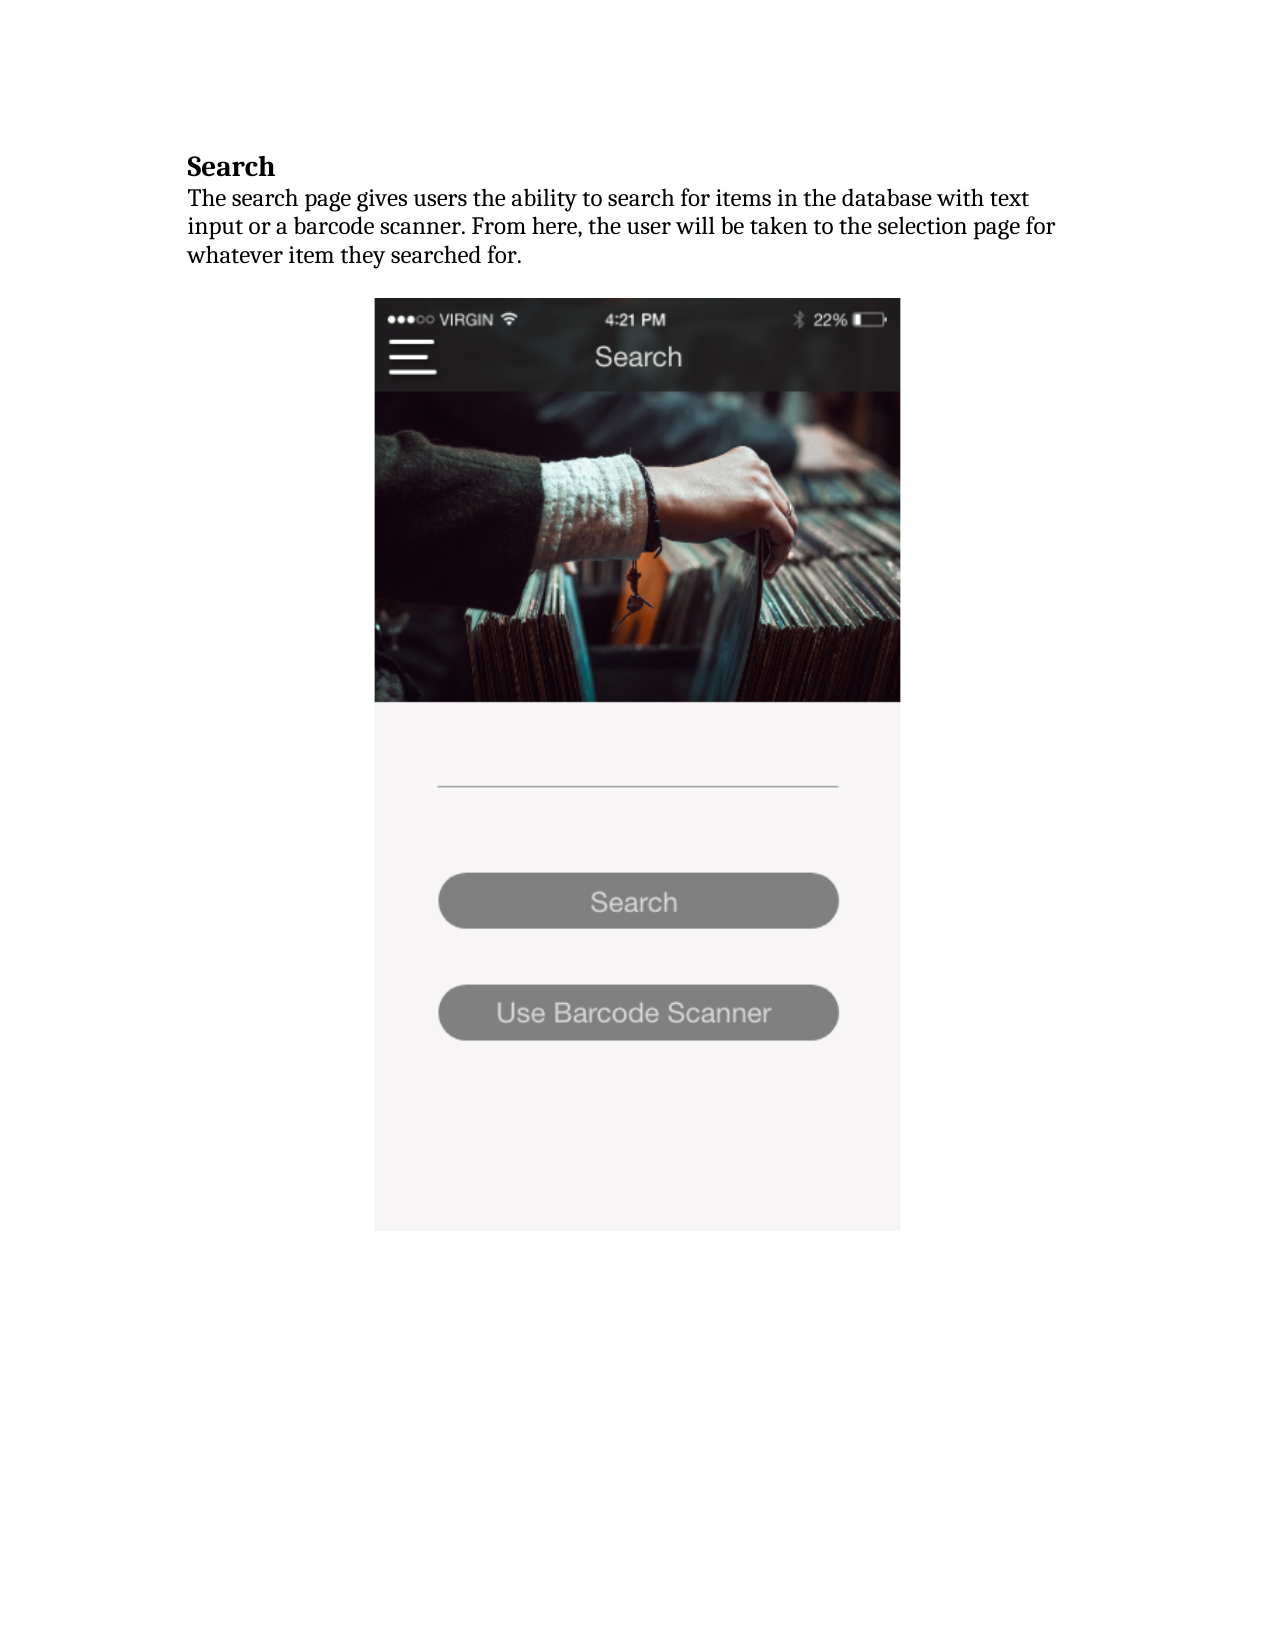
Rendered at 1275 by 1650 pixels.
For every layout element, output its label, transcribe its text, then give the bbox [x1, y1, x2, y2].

text The search page gives users the ability to search for items in the database with text input or a barcode scanner. From here, the user will be taken to the selection page for whatever item they searched for. [187, 183, 1087, 270]
picture [374, 298, 901, 1231]
text Search [187, 150, 1087, 183]
